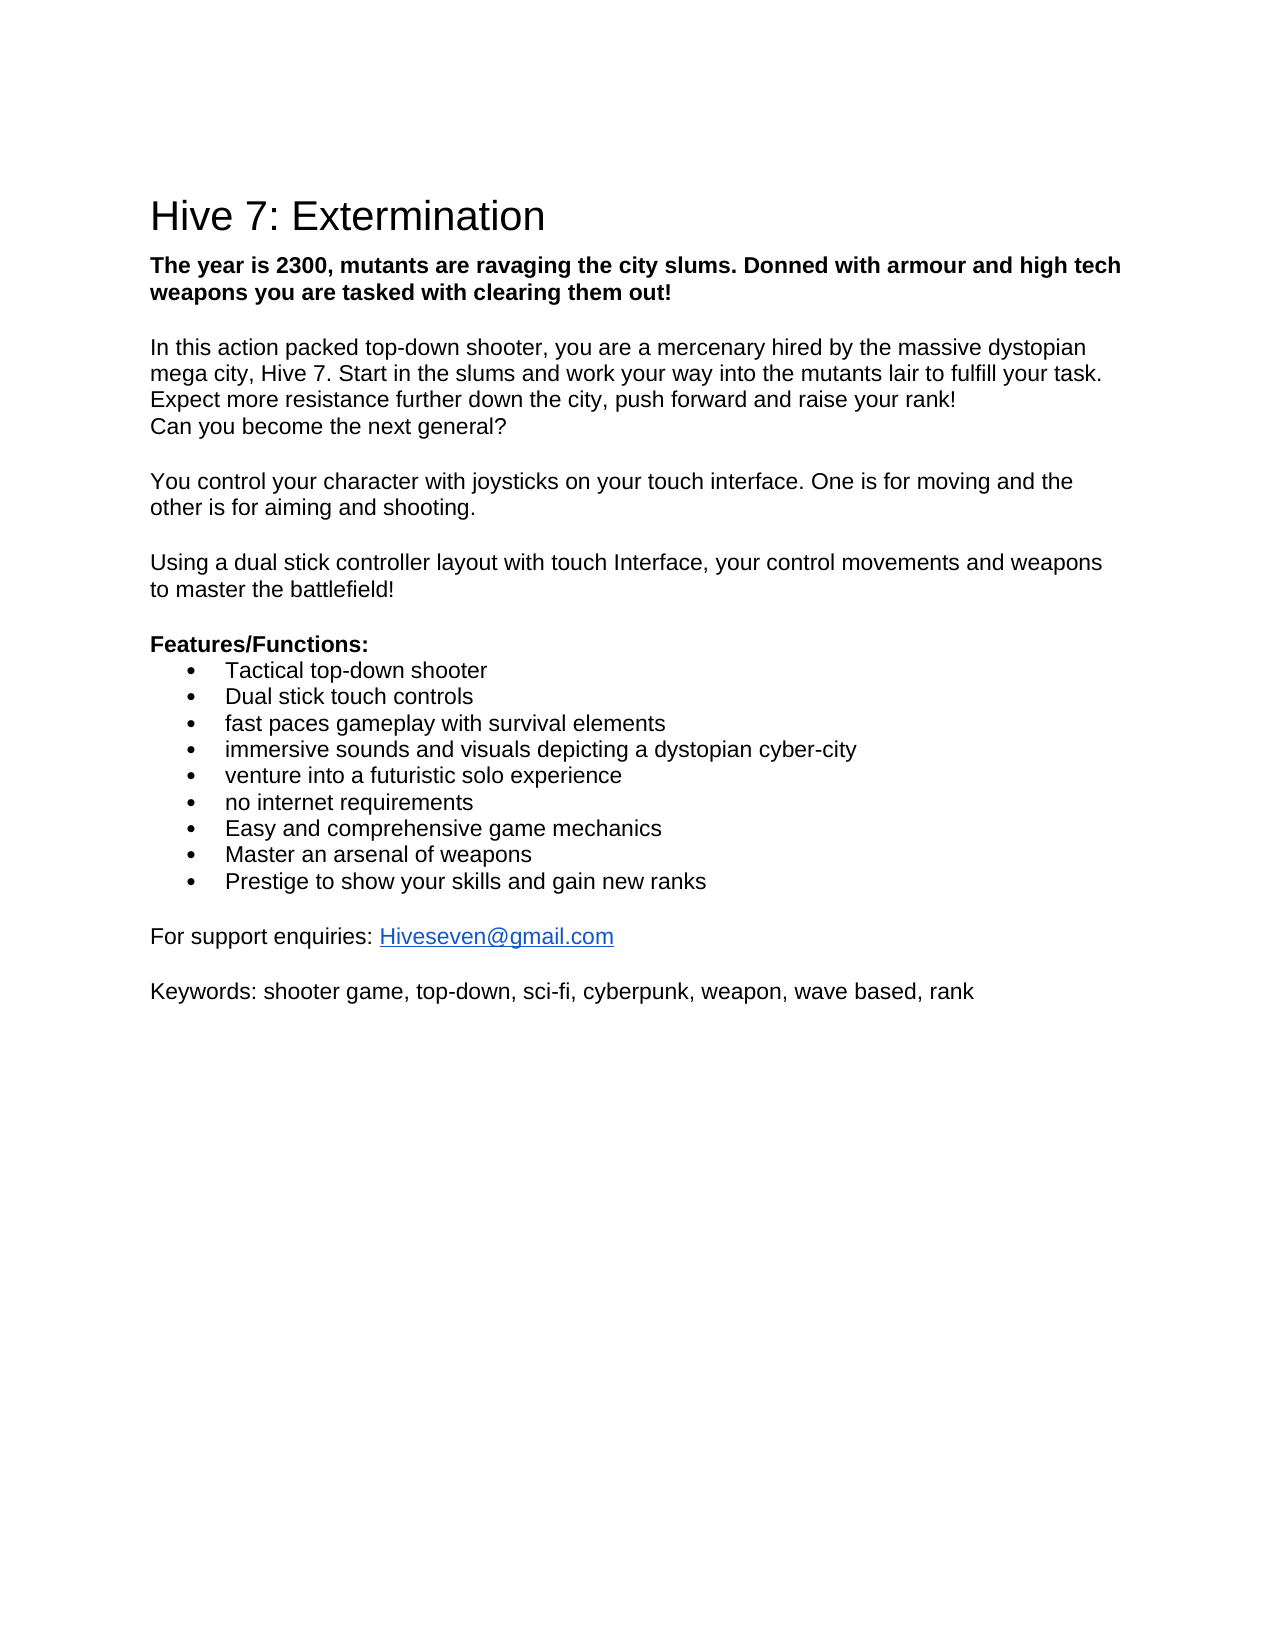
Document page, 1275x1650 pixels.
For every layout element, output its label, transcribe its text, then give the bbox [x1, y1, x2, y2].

text Can you become the next general? [150, 413, 1125, 439]
list Prestige to show your skills and gain new ranks [187, 868, 1125, 894]
text The year is 2300, mutants are ravaging the city slums. Donned with armour and high tech weapons you are tasked with clearing them out! [150, 252, 1125, 305]
text Features/Functions: [150, 631, 1125, 657]
list no internet requirements [187, 789, 1125, 815]
text Keywords: shooter game, top-down, sci-fi, cyberpunk, weapon, wave based, rank [150, 978, 1125, 1004]
list Dual stick touch controls [187, 683, 1125, 710]
list immersive sounds and visuals depicting a dystopian cyber-city [187, 736, 1125, 762]
text In this action packed top-down shooter, you are a mercenary hired by the massive dystopian mega city, Hive 7. Start in the slums and work your way into the mutants lair to fulfill your task. Expect more resistance further down the city, push forward and raise your rank! [150, 333, 1125, 413]
text For support enquiries: Hiveseven@gmail.com [150, 923, 1125, 949]
list Easy and comprehensive game mechanics [187, 815, 1125, 841]
text Using a dual stick controller layout with touch Interface, your control movements and weapons to master the battlefield! [150, 549, 1125, 602]
list Tactical top-down shooter [187, 657, 1125, 683]
text Hive 7: Extermination [150, 192, 1125, 239]
text You control your character with joysticks on your touch interface. One is for moving and the other is for aiming and shooting. [150, 468, 1125, 520]
list fast paces gameplay with survival elements [187, 710, 1125, 736]
list Master an arsenal of weapons [187, 841, 1125, 868]
list venture into a futuristic solo experience [187, 762, 1125, 789]
